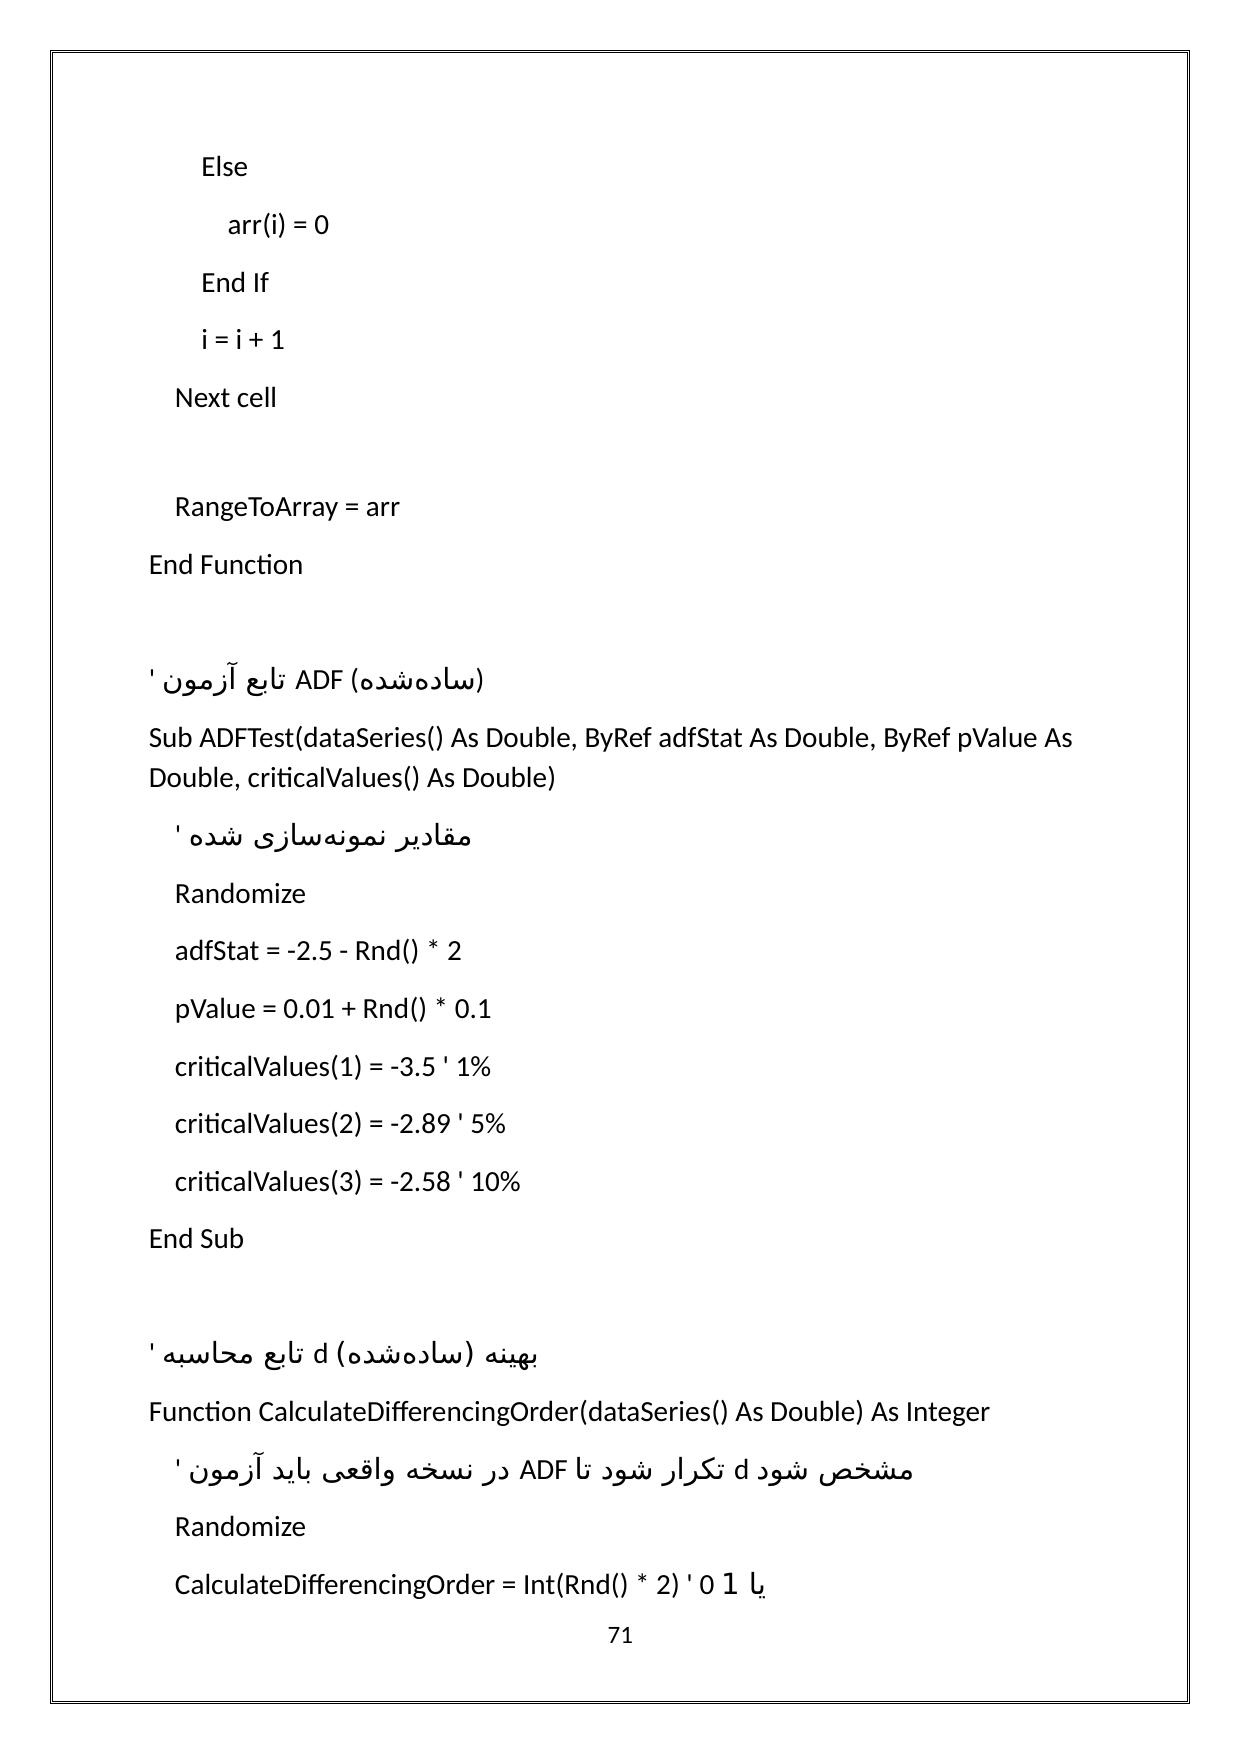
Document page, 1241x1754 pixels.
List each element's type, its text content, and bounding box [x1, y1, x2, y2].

text Randomize [148, 1508, 1092, 1544]
text ' تابع آزمون ADF (ساده‌شده) [148, 661, 1092, 697]
text Randomize [148, 875, 1092, 910]
text Function CalculateDifferencingOrder(dataSeries() As Double) As Integer [148, 1393, 1092, 1429]
text criticalValues(2) = -2.89 ' 5% [148, 1105, 1092, 1141]
text pValue = 0.01 + Rnd() * 0.1 [148, 990, 1092, 1026]
text CalculateDifferencingOrder = Int(Rnd() * 2) ' 0 یا 1 [148, 1566, 1092, 1602]
text i = i + 1 [148, 321, 1092, 357]
text End If [148, 264, 1092, 299]
text End Sub [148, 1220, 1092, 1256]
text ' تابع محاسبه d بهینه (ساده‌شده) [148, 1336, 1092, 1371]
text Else [148, 148, 1092, 184]
text Next cell [148, 379, 1092, 414]
text RangeToArray = arr [148, 488, 1092, 524]
text arr(i) = 0 [148, 206, 1092, 242]
text ' مقادیر نمونه‌سازی شده [148, 817, 1092, 853]
text End Function [148, 546, 1092, 581]
text criticalValues(1) = -3.5 ' 1% [148, 1048, 1092, 1083]
text ' در نسخه واقعی باید آزمون ADF تکرار شود تا d مشخص شود [148, 1451, 1092, 1486]
text adfStat = -2.5 - Rnd() * 2 [148, 932, 1092, 968]
text criticalValues(3) = -2.58 ' 10% [148, 1163, 1092, 1198]
text Sub ADFTest(dataSeries() As Double, ByRef adfStat As Double, ByRef pValue As Double, criticalValues() As Double) [148, 719, 1092, 795]
